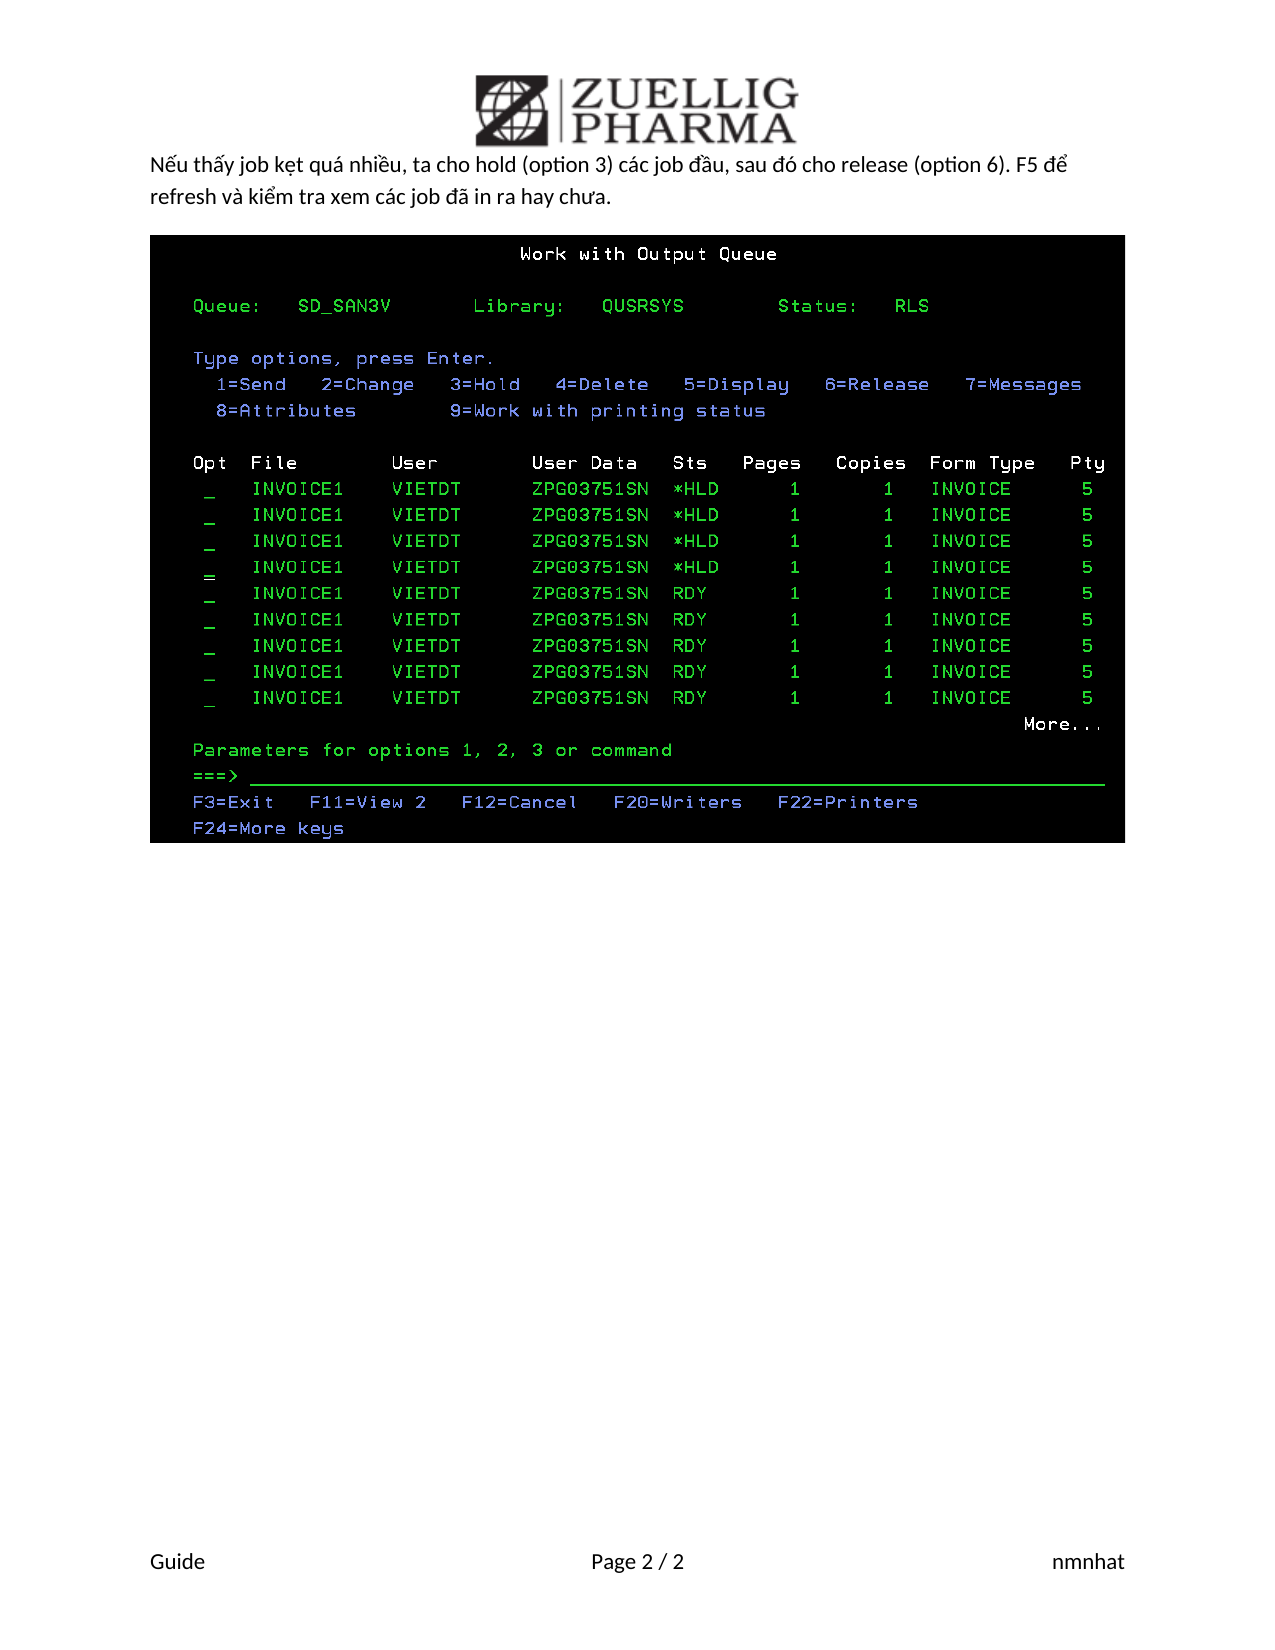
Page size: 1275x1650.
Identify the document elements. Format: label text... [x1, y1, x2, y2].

text Nếu thấy job kẹt quá nhiều, ta cho hold (option 3) các job đầu, sau đó cho release (option 6). F5 để refresh và kiểm tra xem các job đã in ra hay chưa. [150, 150, 1125, 210]
picture [150, 235, 1125, 843]
picture [470, 75, 805, 149]
